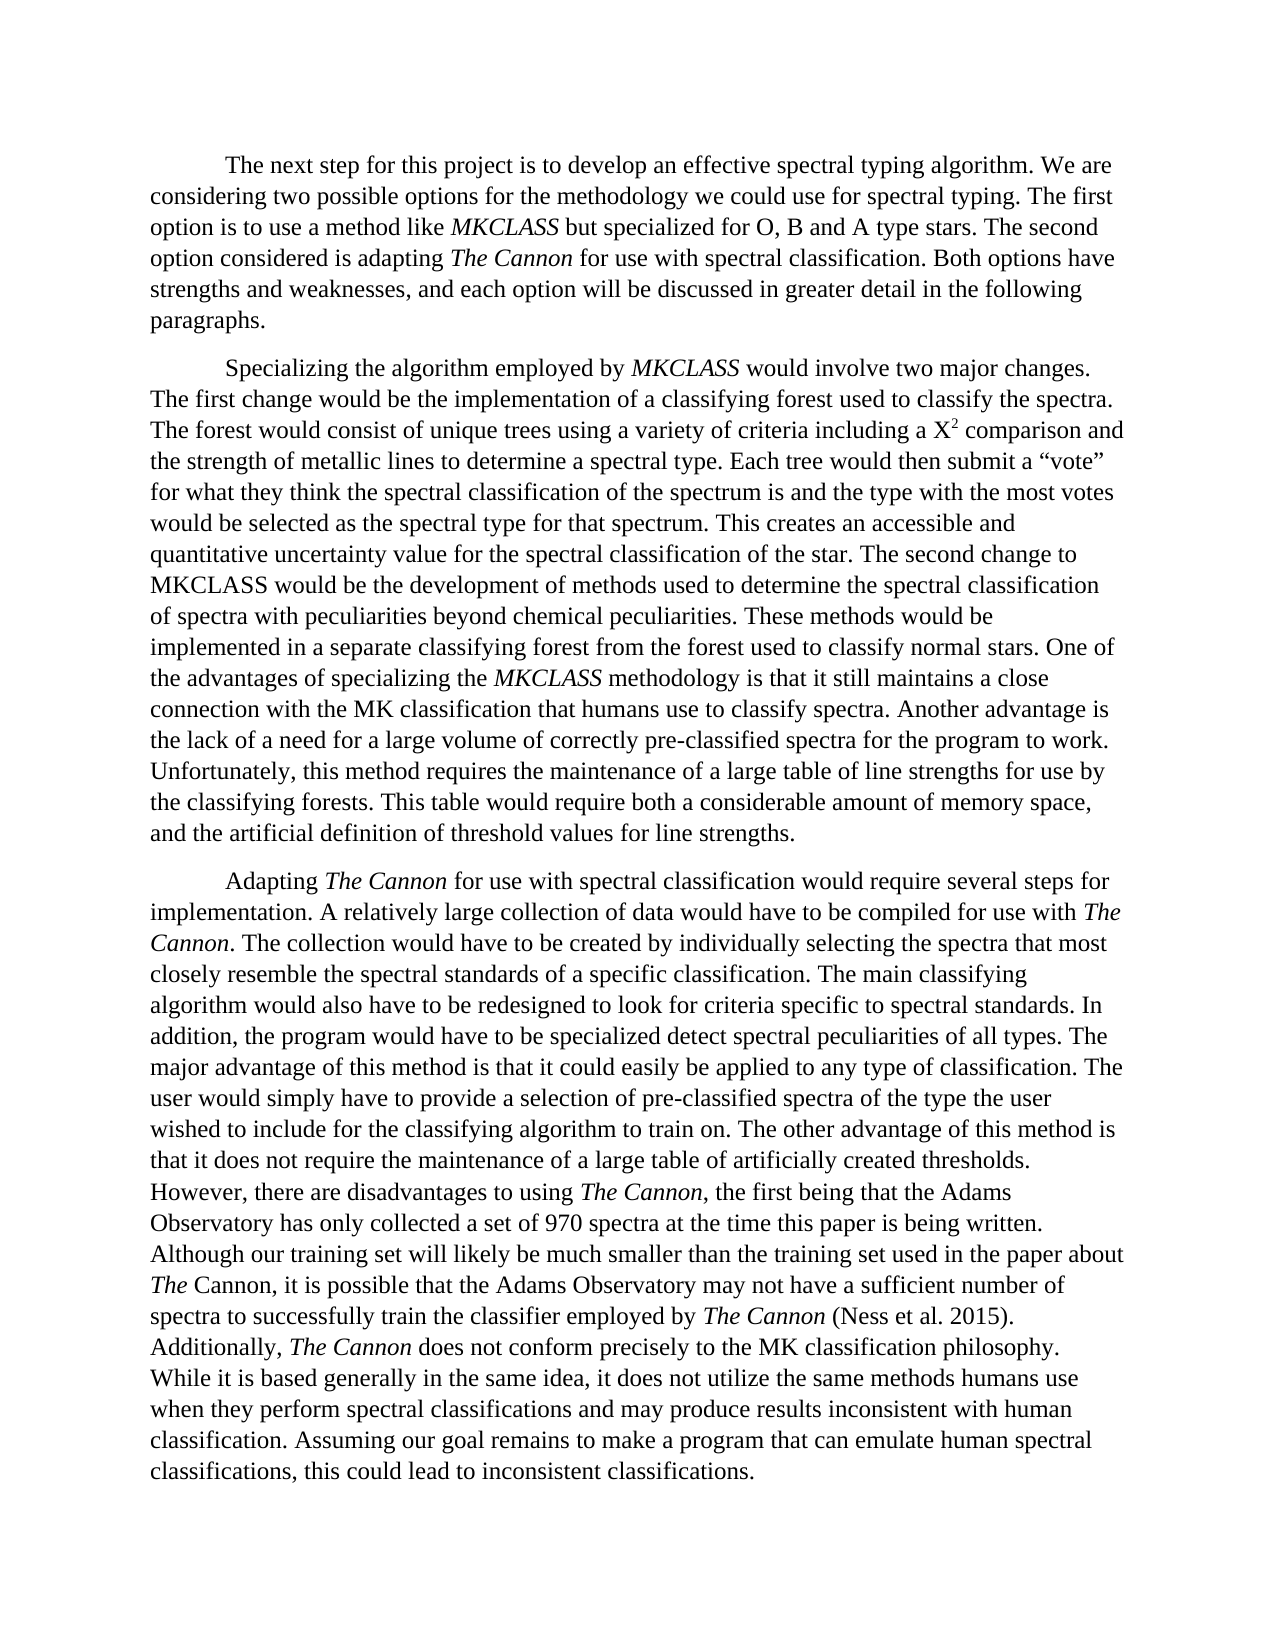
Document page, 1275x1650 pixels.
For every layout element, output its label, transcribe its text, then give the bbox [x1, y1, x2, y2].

text Adapting The Cannon for use with spectral classification would require several steps for implementation. A relatively large collection of data would have to be compiled for use with The Cannon. The collection would have to be created by individually selecting the spectra that most closely resemble the spectral standards of a specific classification. The main classifying algorithm would also have to be redesigned to look for criteria specific to spectral standards. In addition, the program would have to be specialized detect spectral peculiarities of all types. The major advantage of this method is that it could easily be applied to any type of classification. The user would simply have to provide a selection of pre-classified spectra of the type the user wished to include for the classifying algorithm to train on. The other advantage of this method is that it does not require the maintenance of a large table of artificially created thresholds. However, there are disadvantages to using The Cannon, the first being that the Adams Observatory has only collected a set of 970 spectra at the time this paper is being written. Although our training set will likely be much smaller than the training set used in the paper about The Cannon, it is possible that the Adams Observatory may not have a sufficient number of spectra to successfully train the classifier employed by The Cannon (Ness et al. 2015). Additionally, The Cannon does not conform precisely to the MK classification philosophy. While it is based generally in the same idea, it does not utilize the same methods humans use when they perform spectral classifications and may produce results inconsistent with human classification. Assuming our goal remains to make a program that can emulate human spectral classifications, this could lead to inconsistent classifications. [150, 866, 1125, 1485]
text Specializing the algorithm employed by MKCLASS would involve two major changes. The first change would be the implementation of a classifying forest used to classify the spectra. The forest would consist of unique trees using a variety of criteria including a X2 comparison and the strength of metallic lines to determine a spectral type. Each tree would then submit a “vote” for what they think the spectral classification of the spectrum is and the type with the most votes would be selected as the spectral type for that spectrum. This creates an accessible and quantitative uncertainty value for the spectral classification of the star. The second change to MKCLASS would be the development of methods used to determine the spectral classification of spectra with peculiarities beyond chemical peculiarities. These methods would be implemented in a separate classifying forest from the forest used to classify normal stars. One of the advantages of specializing the MKCLASS methodology is that it still maintains a close connection with the MK classification that humans use to classify spectra. Another advantage is the lack of a need for a large volume of correctly pre-classified spectra for the program to work. Unfortunately, this method requires the maintenance of a large table of line strengths for use by the classifying forests. This table would require both a considerable amount of memory space, and the artificial definition of threshold values for line strengths. [150, 353, 1125, 847]
text The next step for this project is to develop an effective spectral typing algorithm. We are considering two possible options for the methodology we could use for spectral typing. The first option is to use a method like MKCLASS but specialized for O, B and A type stars. The second option considered is adapting The Cannon for use with spectral classification. Both options have strengths and weaknesses, and each option will be discussed in greater detail in the following paragraphs. [150, 150, 1125, 334]
